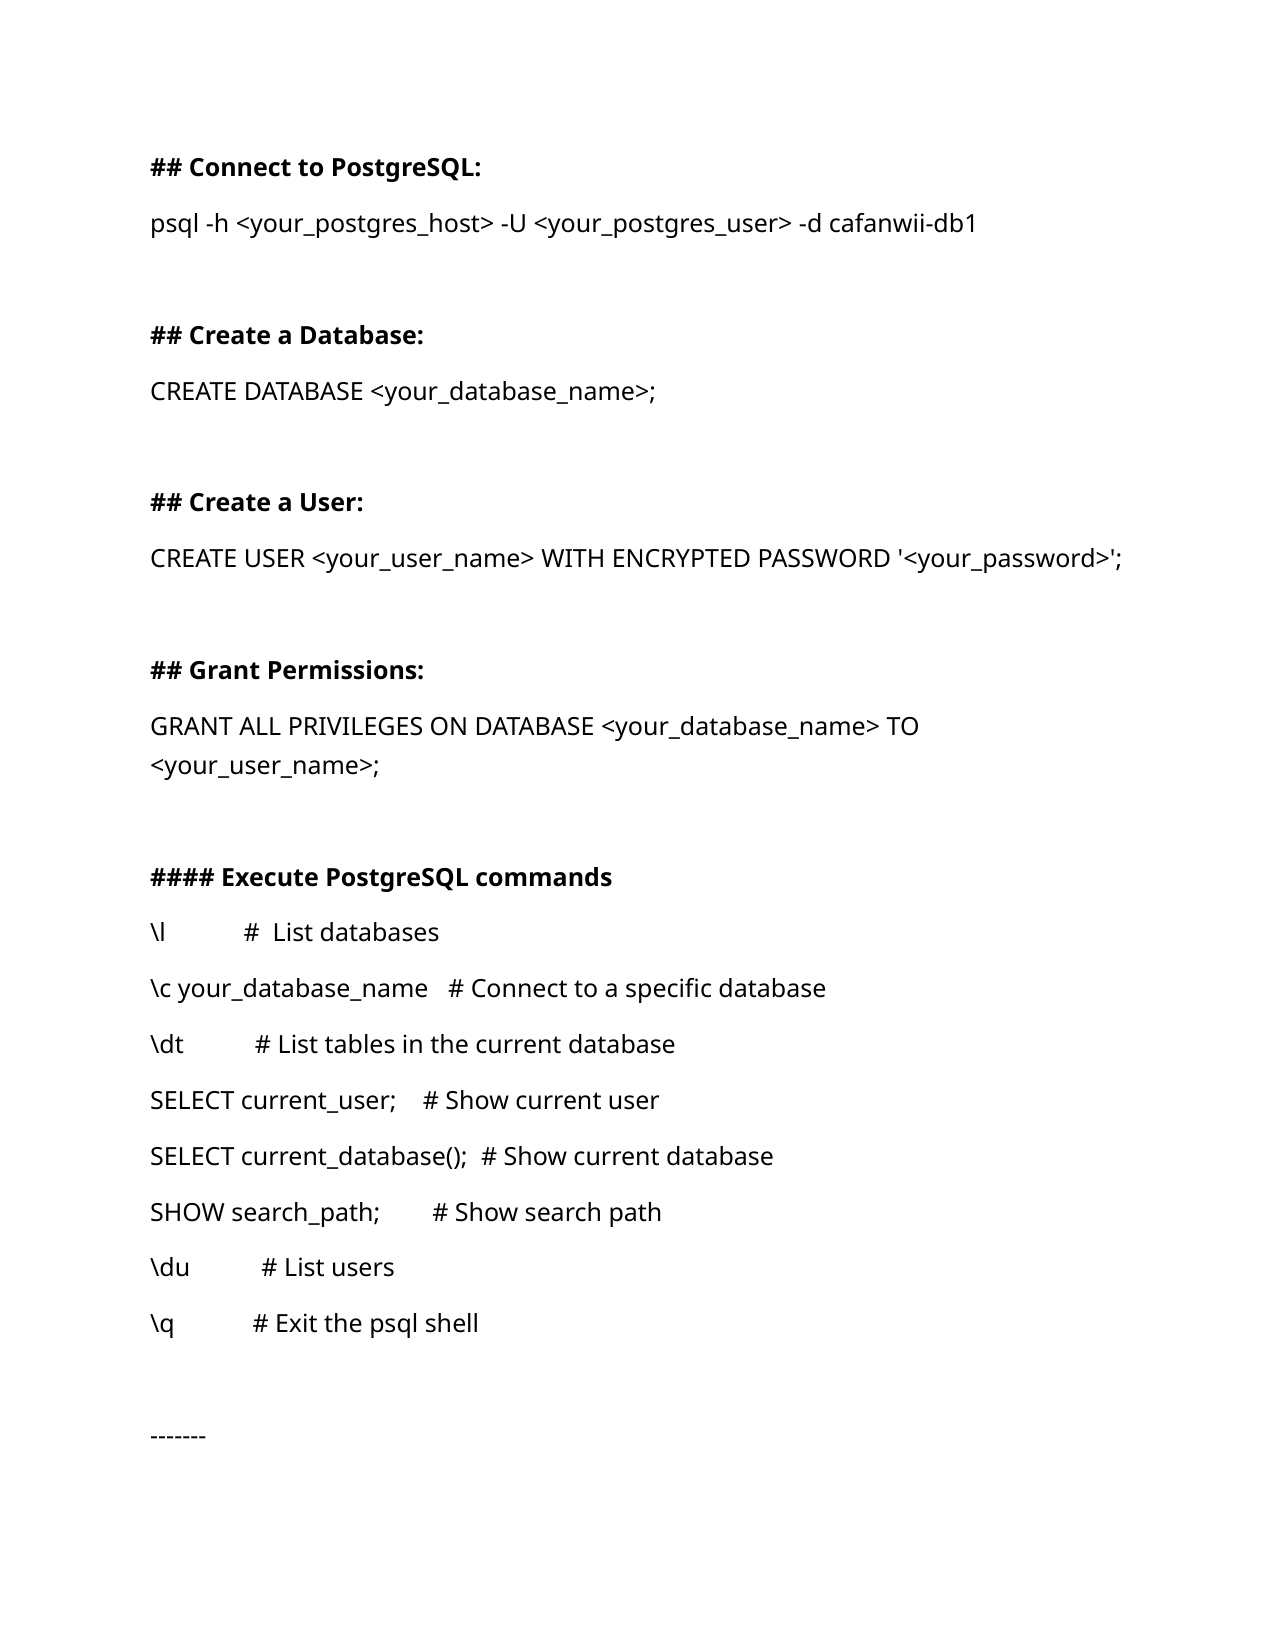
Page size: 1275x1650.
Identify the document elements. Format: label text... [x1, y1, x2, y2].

text \dt # List tables in the current database [150, 1027, 1125, 1061]
text \q # Exit the psql shell [150, 1306, 1125, 1340]
text \l # List databases [150, 915, 1125, 949]
text SELECT current_database(); # Show current database [150, 1138, 1125, 1172]
text ## Create a User: [150, 485, 1125, 519]
text SELECT current_user; # Show current user [150, 1082, 1125, 1117]
text CREATE DATABASE <your_database_name>; [150, 373, 1125, 407]
text ## Connect to PostgreSQL: [150, 150, 1125, 184]
text #### Execute PostgreSQL commands [150, 859, 1125, 893]
text GRANT ALL PRIVILEGES ON DATABASE <your_database_name> TO <your_user_name>; [150, 708, 1125, 782]
text SHOW search_path; # Show search path [150, 1194, 1125, 1228]
text ------- [150, 1417, 1125, 1452]
text ## Create a Database: [150, 317, 1125, 352]
text psql -h <your_postgres_host> -U <your_postgres_user> -d cafanwii-db1 [150, 206, 1125, 240]
text ## Grant Permissions: [150, 652, 1125, 687]
text CREATE USER <your_user_name> WITH ENCRYPTED PASSWORD '<your_password>'; [150, 541, 1125, 575]
text \du # List users [150, 1250, 1125, 1284]
text \c your_database_name # Connect to a specific database [150, 971, 1125, 1005]
